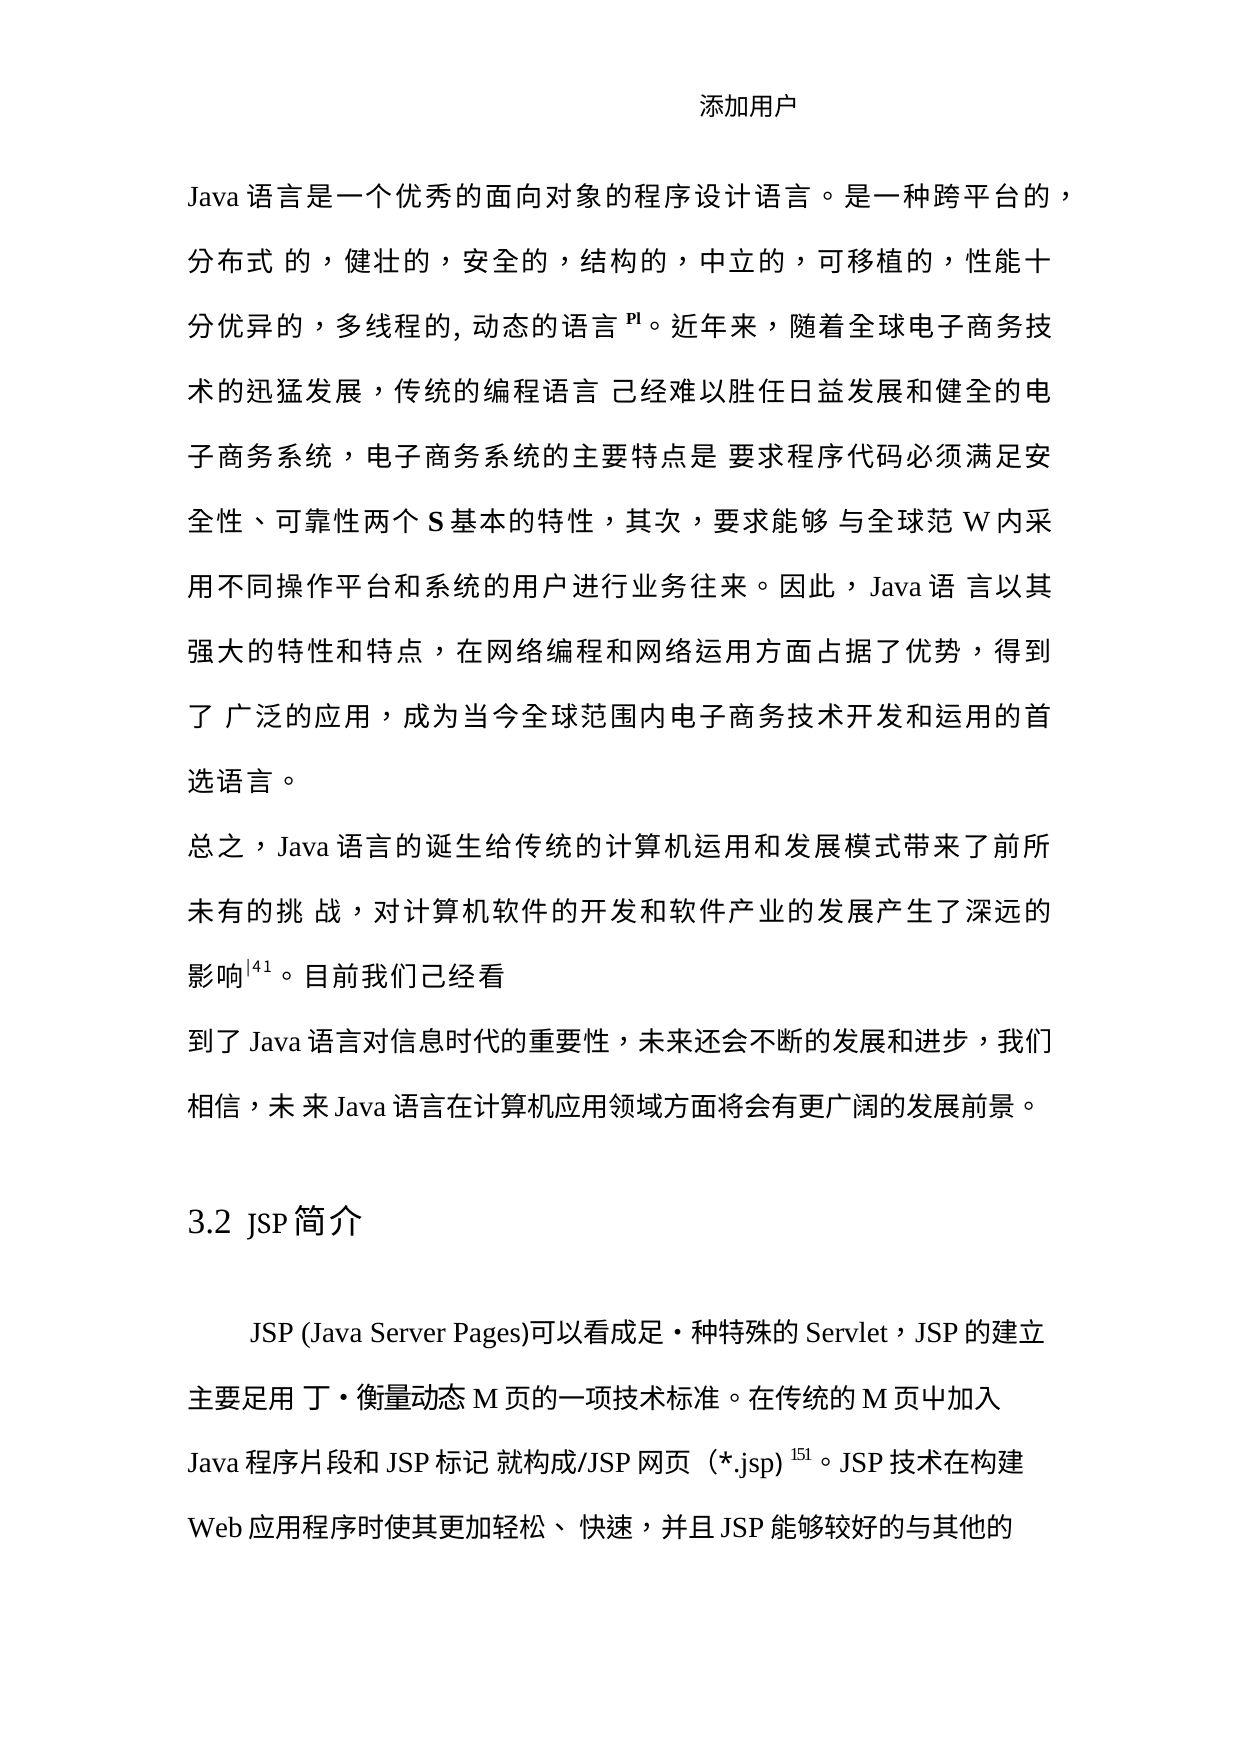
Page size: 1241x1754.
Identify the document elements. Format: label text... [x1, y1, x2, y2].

text 总之，Java语言的诞生给传统的计算机运用和发展模式带来了前所未有的挑 战，对计算机软件的开发和软件产业的发展产生了深远的影响|41。目前我们己经看 [187, 812, 1053, 1007]
text 到了 Java语言对信息时代的重要性，未来还会不断的发展和进步，我们相信，未 来Java语言在计算机应用领域方面将会有更广阔的发展前景。 [187, 1007, 1053, 1137]
text Java语言是一个优秀的面向对象的程序设计语言。是一种跨平台的，分布式 的，健壮的，安全的，结构的，中立的，可移植的，性能十分优异的，多线程的, 动态的语言Pl。近年来，随着全球电子商务技术的迅猛发展，传统的编程语言 己经难以胜任日益发展和健全的电子商务系统，电子商务系统的主要特点是 要求程序代码必须满足安全性、可靠性两个S基本的特性，其次，要求能够 与全球范W内采用不同操作平台和系统的用户进行业务往来。因此，Java语 言以其强大的特性和特点，在网络编程和网络运用方面占据了优势，得到了 广泛的应用，成为当今全球范围内电子商务技术开发和运用的首选语言。 [187, 162, 1053, 812]
list JSP简介 [187, 1187, 1053, 1252]
